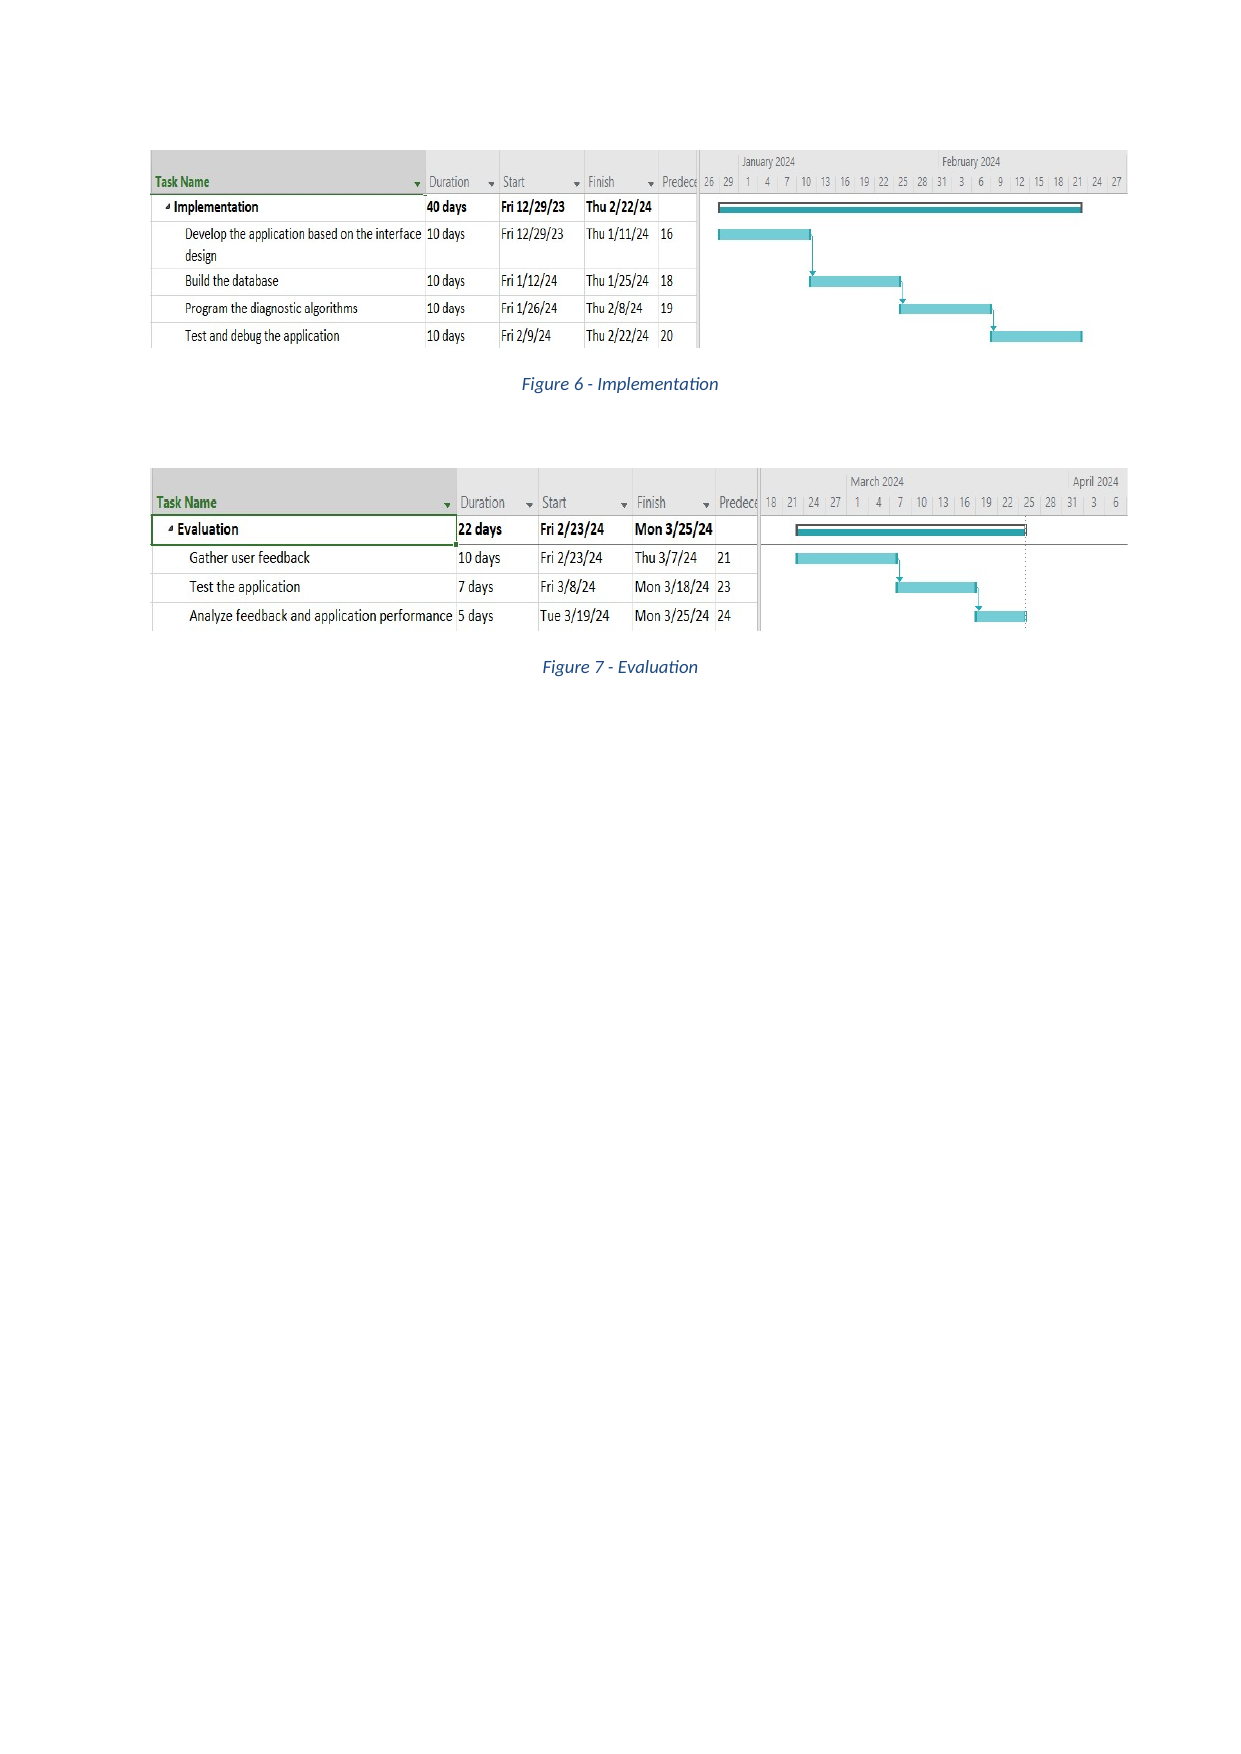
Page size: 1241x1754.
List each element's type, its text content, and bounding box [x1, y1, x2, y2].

picture [150, 468, 1128, 631]
picture [150, 150, 1128, 348]
